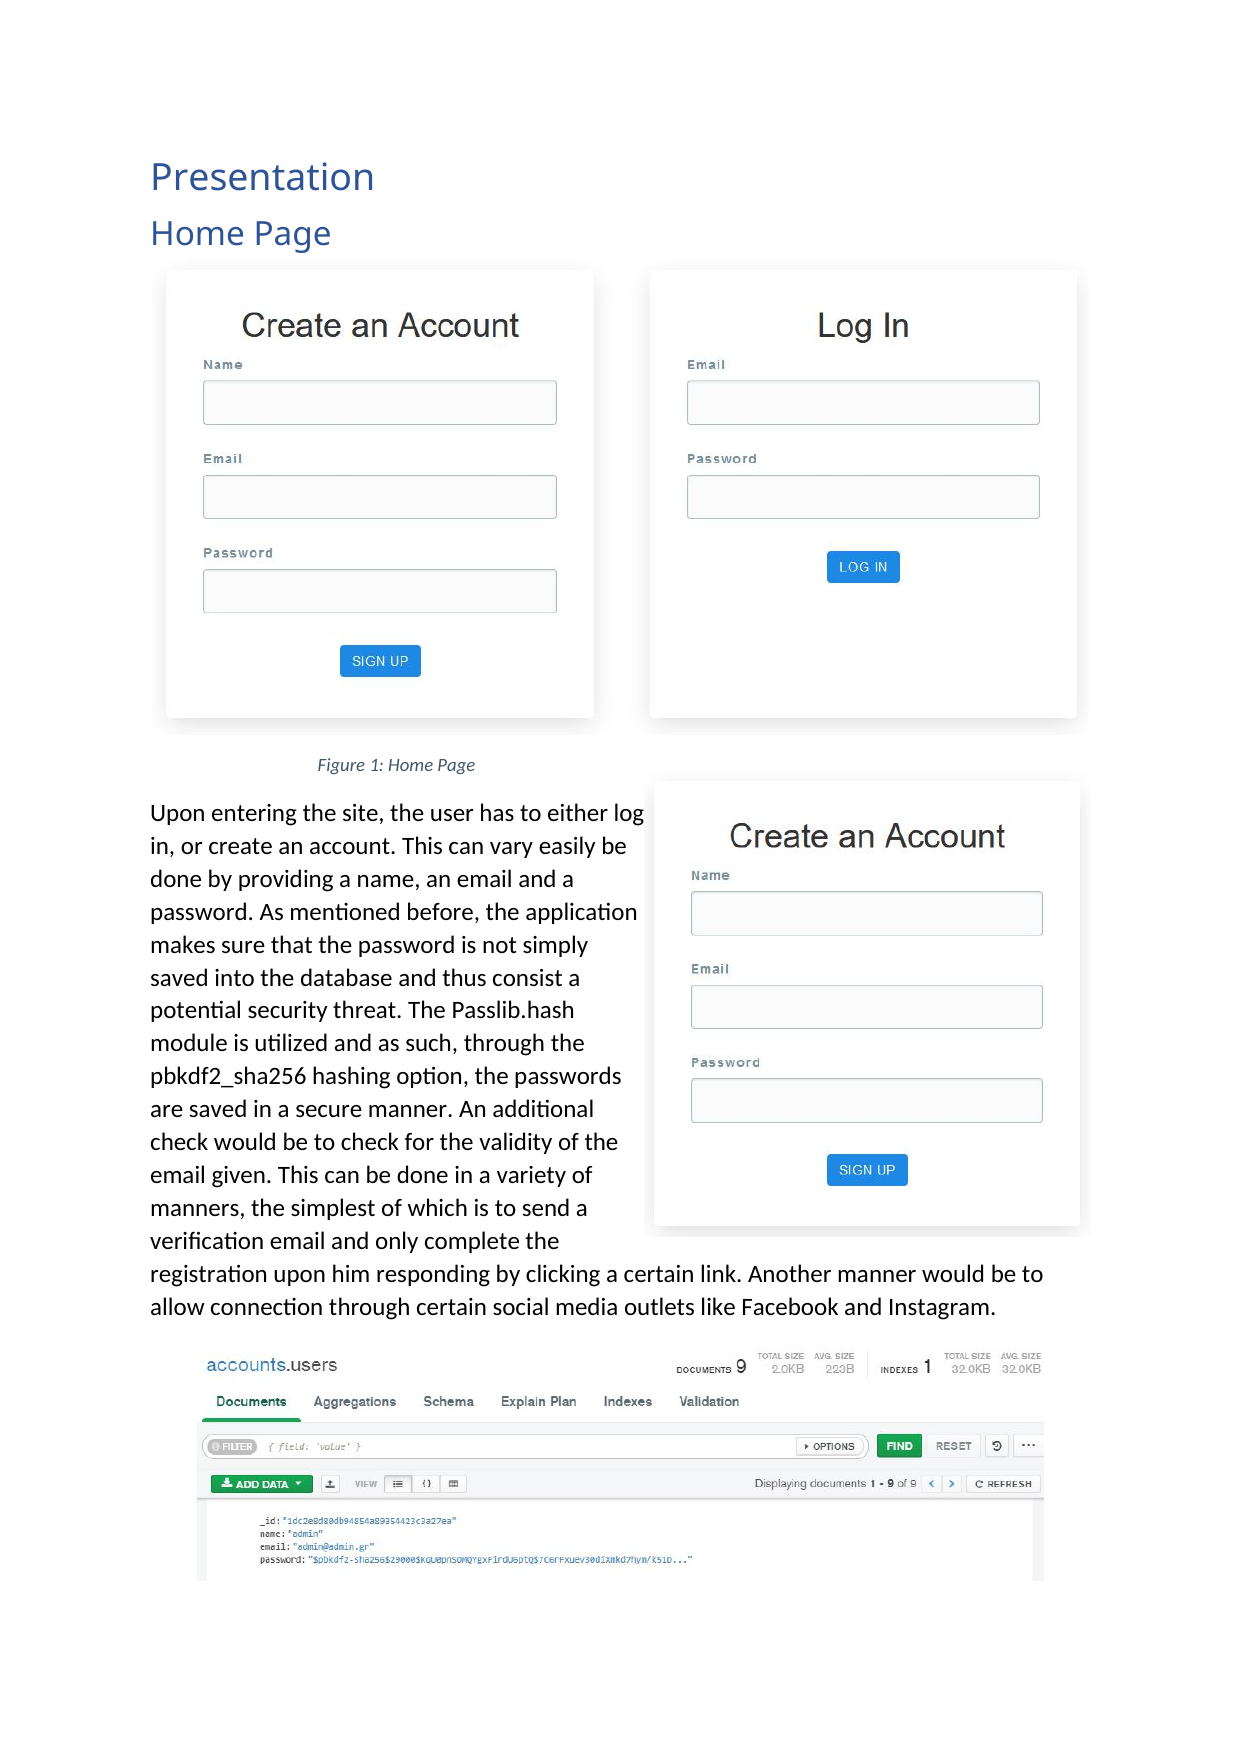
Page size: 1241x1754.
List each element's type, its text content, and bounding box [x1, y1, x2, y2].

picture [196, 1340, 1044, 1581]
subtitle Presentation [150, 150, 1090, 201]
picture [644, 772, 1091, 1237]
picture [150, 258, 1089, 735]
text Figure 1: Home Page [150, 753, 1090, 776]
subtitle Home Page [150, 209, 1090, 255]
